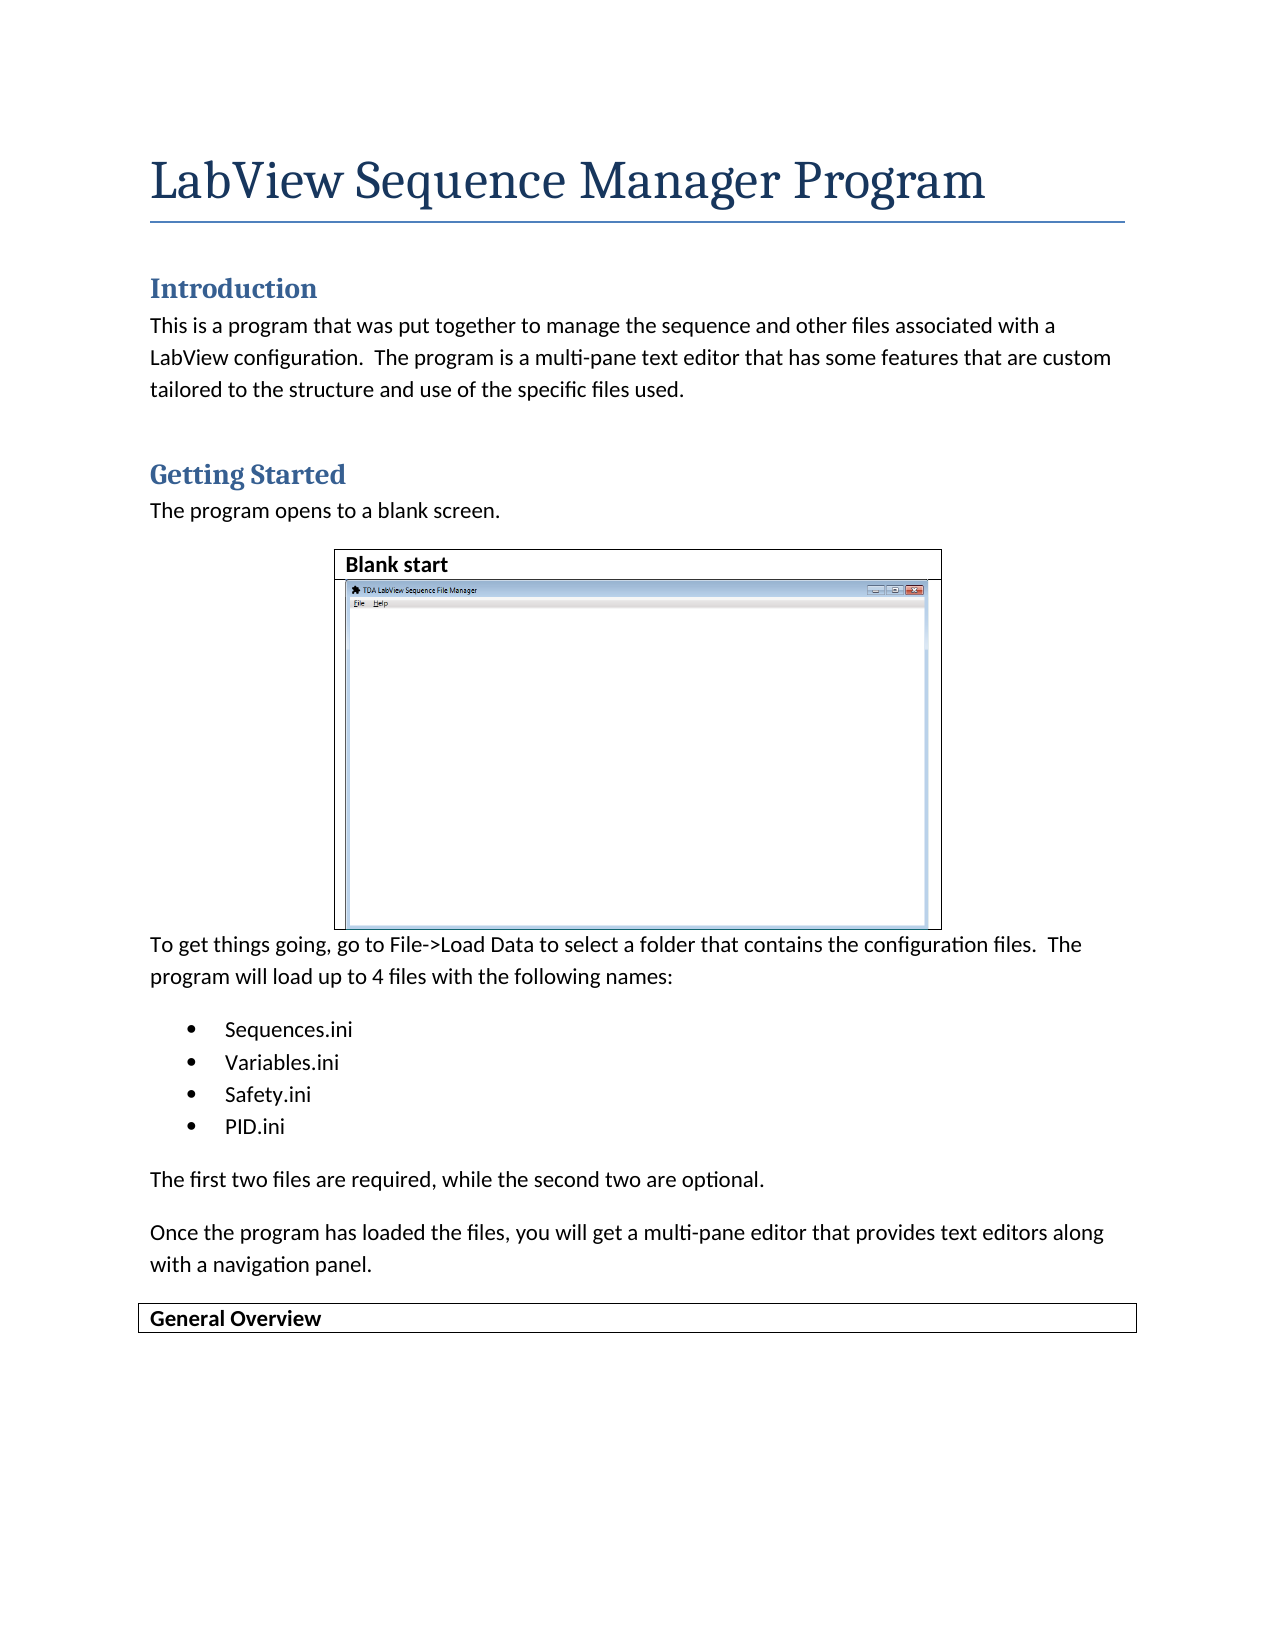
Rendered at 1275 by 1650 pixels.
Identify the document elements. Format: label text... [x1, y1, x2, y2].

text Once the program has loaded the files, you will get a multi-pane editor that provides text editors along with a navigation panel. [150, 1218, 1125, 1278]
list Variables.ini [187, 1048, 1125, 1076]
text This is a program that was put together to manage the sequence and other files associated with a LabView configuration. The program is a multi-pane text editor that has some features that are custom tailored to the structure and use of the specific files used. [150, 311, 1125, 404]
picture [345, 579, 929, 930]
list Safety.ini [187, 1080, 1125, 1108]
text The program opens to a blank screen. [150, 496, 1125, 524]
list PID.ini [187, 1112, 1125, 1140]
title LabView Sequence Manager Program [150, 150, 1125, 221]
text The first two files are required, while the second two are optional. [150, 1165, 1125, 1193]
table_cell [335, 580, 345, 929]
subtitle Getting Started [150, 458, 1125, 491]
list Sequences.ini [187, 1015, 1125, 1043]
text To get things going, go to File->Load Data to select a folder that contains the configuration files. The program will load up to 4 files with the following names: [150, 930, 1125, 990]
table_cell [929, 580, 941, 929]
subtitle Introduction [150, 273, 1125, 306]
table_header Blank start [335, 550, 941, 578]
table_header General Overview [139, 1304, 1136, 1332]
